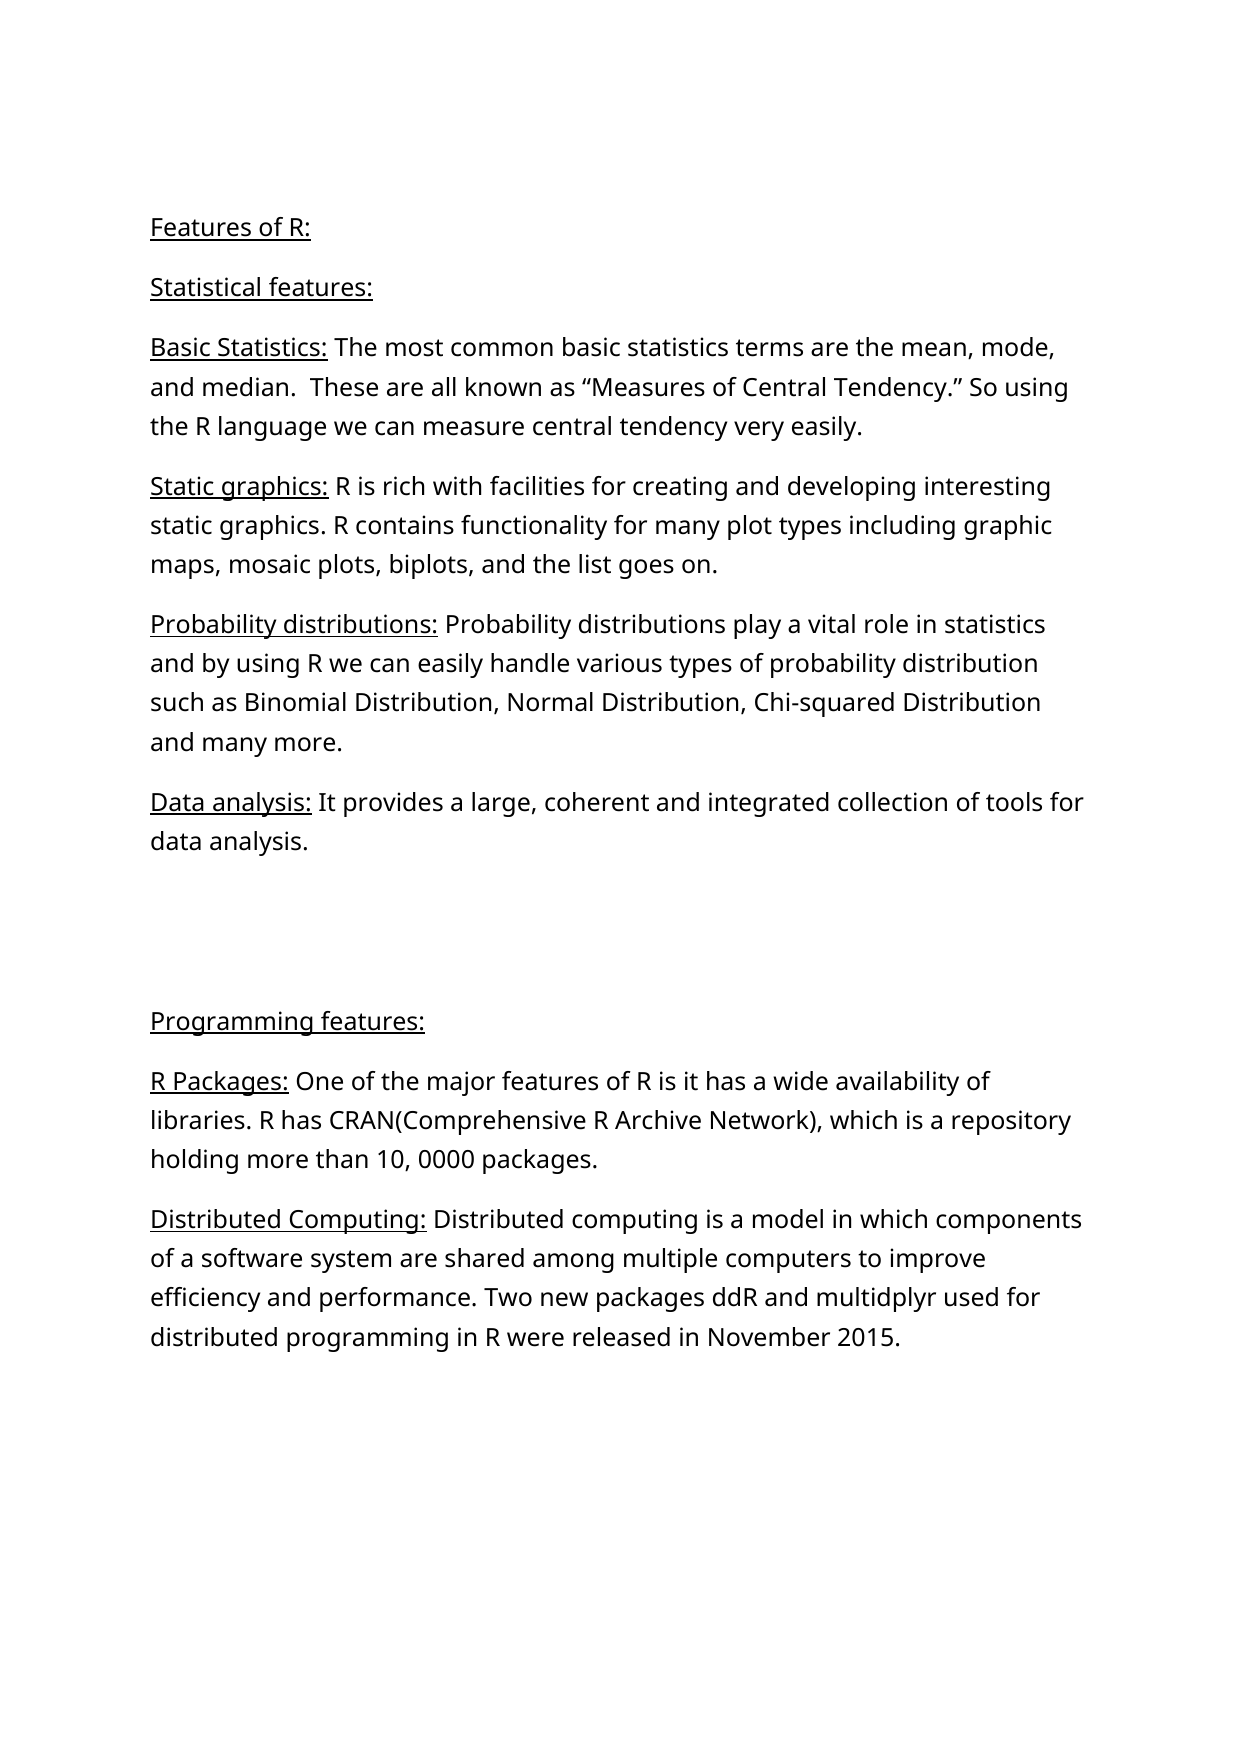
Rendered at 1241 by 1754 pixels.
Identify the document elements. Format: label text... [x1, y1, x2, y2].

text Programming features: [150, 1003, 1090, 1037]
text Static graphics: R is rich with facilities for creating and developing interesting static graphics. R contains functionality for many plot types including graphic maps, mosaic plots, biplots, and the list goes on. [150, 468, 1090, 581]
text Statistical features: [150, 270, 1090, 304]
text Features of R: [150, 210, 1090, 244]
text Distributed Computing: Distributed computing is a model in which components of a software system are shared among multiple computers to improve efficiency and performance. Two new packages ddR and multidplyr used for distributed programming in R were released in November 2015. [150, 1202, 1090, 1353]
text Data analysis: It provides a large, coherent and integrated collection of tools for data analysis. [150, 784, 1090, 857]
text Probability distributions: Probability distributions play a vital role in statistics and by using R we can easily handle various types of probability distribution such as Binomial Distribution, Normal Distribution, Chi-squared Distribution and many more. [150, 607, 1090, 758]
text R Packages: One of the major features of R is it has a wide availability of libraries. R has CRAN(Comprehensive R Archive Network), which is a repository holding more than 10, 0000 packages. [150, 1063, 1090, 1176]
text Basic Statistics: The most common basic statistics terms are the mean, mode, and median. These are all known as “Measures of Central Tendency.” So using the R language we can measure central tendency very easily. [150, 330, 1090, 442]
